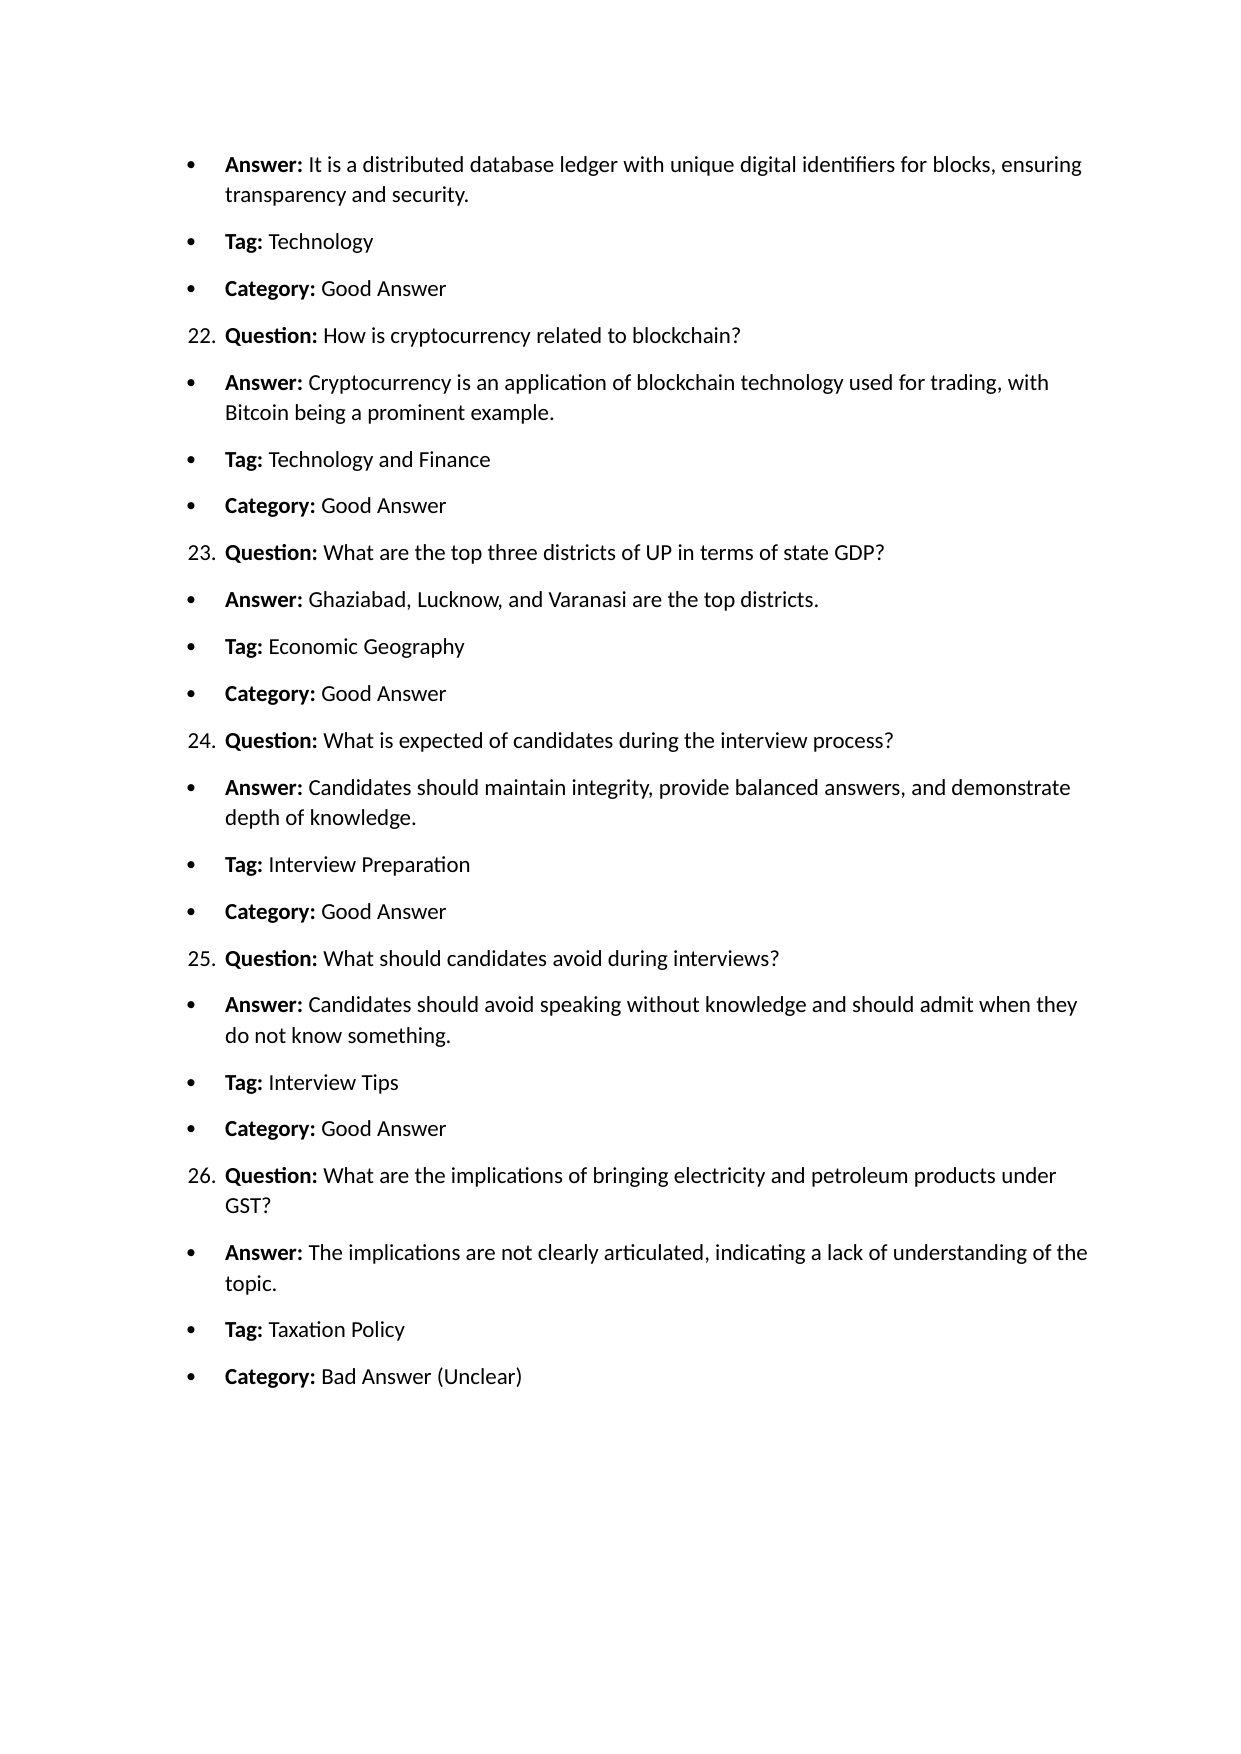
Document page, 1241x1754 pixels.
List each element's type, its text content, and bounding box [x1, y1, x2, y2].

list Answer: It is a distributed database ledger with unique digital identifiers for blocks, ensuring transparency and security. [187, 150, 1090, 208]
list Question: What is expected of candidates during the interview process? [187, 726, 1090, 754]
list Question: What are the top three districts of UP in terms of state GDP? [187, 538, 1090, 567]
list Category: Good Answer [187, 1114, 1090, 1143]
list Answer: Cryptocurrency is an application of blockchain technology used for trading, with Bitcoin being a prominent example. [187, 368, 1090, 426]
list Tag: Interview Preparation [187, 850, 1090, 878]
list Tag: Economic Geography [187, 632, 1090, 660]
list Category: Good Answer [187, 274, 1090, 302]
list Tag: Technology [187, 227, 1090, 255]
list Tag: Interview Tips [187, 1068, 1090, 1096]
list Tag: Technology and Finance [187, 445, 1090, 473]
list Category: Good Answer [187, 897, 1090, 925]
list Answer: Candidates should maintain integrity, provide balanced answers, and demonstrate depth of knowledge. [187, 773, 1090, 831]
list Answer: The implications are not clearly articulated, indicating a lack of understanding of the topic. [187, 1238, 1090, 1297]
list Question: What are the implications of bringing electricity and petroleum products under GST? [187, 1161, 1090, 1220]
list Question: What should candidates avoid during interviews? [187, 944, 1090, 972]
list Answer: Candidates should avoid speaking without knowledge and should admit when they do not know something. [187, 991, 1090, 1049]
list Answer: Ghaziabad, Lucknow, and Varanasi are the top districts. [187, 585, 1090, 613]
list Category: Good Answer [187, 679, 1090, 707]
list Question: How is cryptocurrency related to blockchain? [187, 321, 1090, 349]
list Category: Good Answer [187, 492, 1090, 520]
list Category: Bad Answer (Unclear) [187, 1362, 1090, 1391]
list Tag: Taxation Policy [187, 1316, 1090, 1344]
